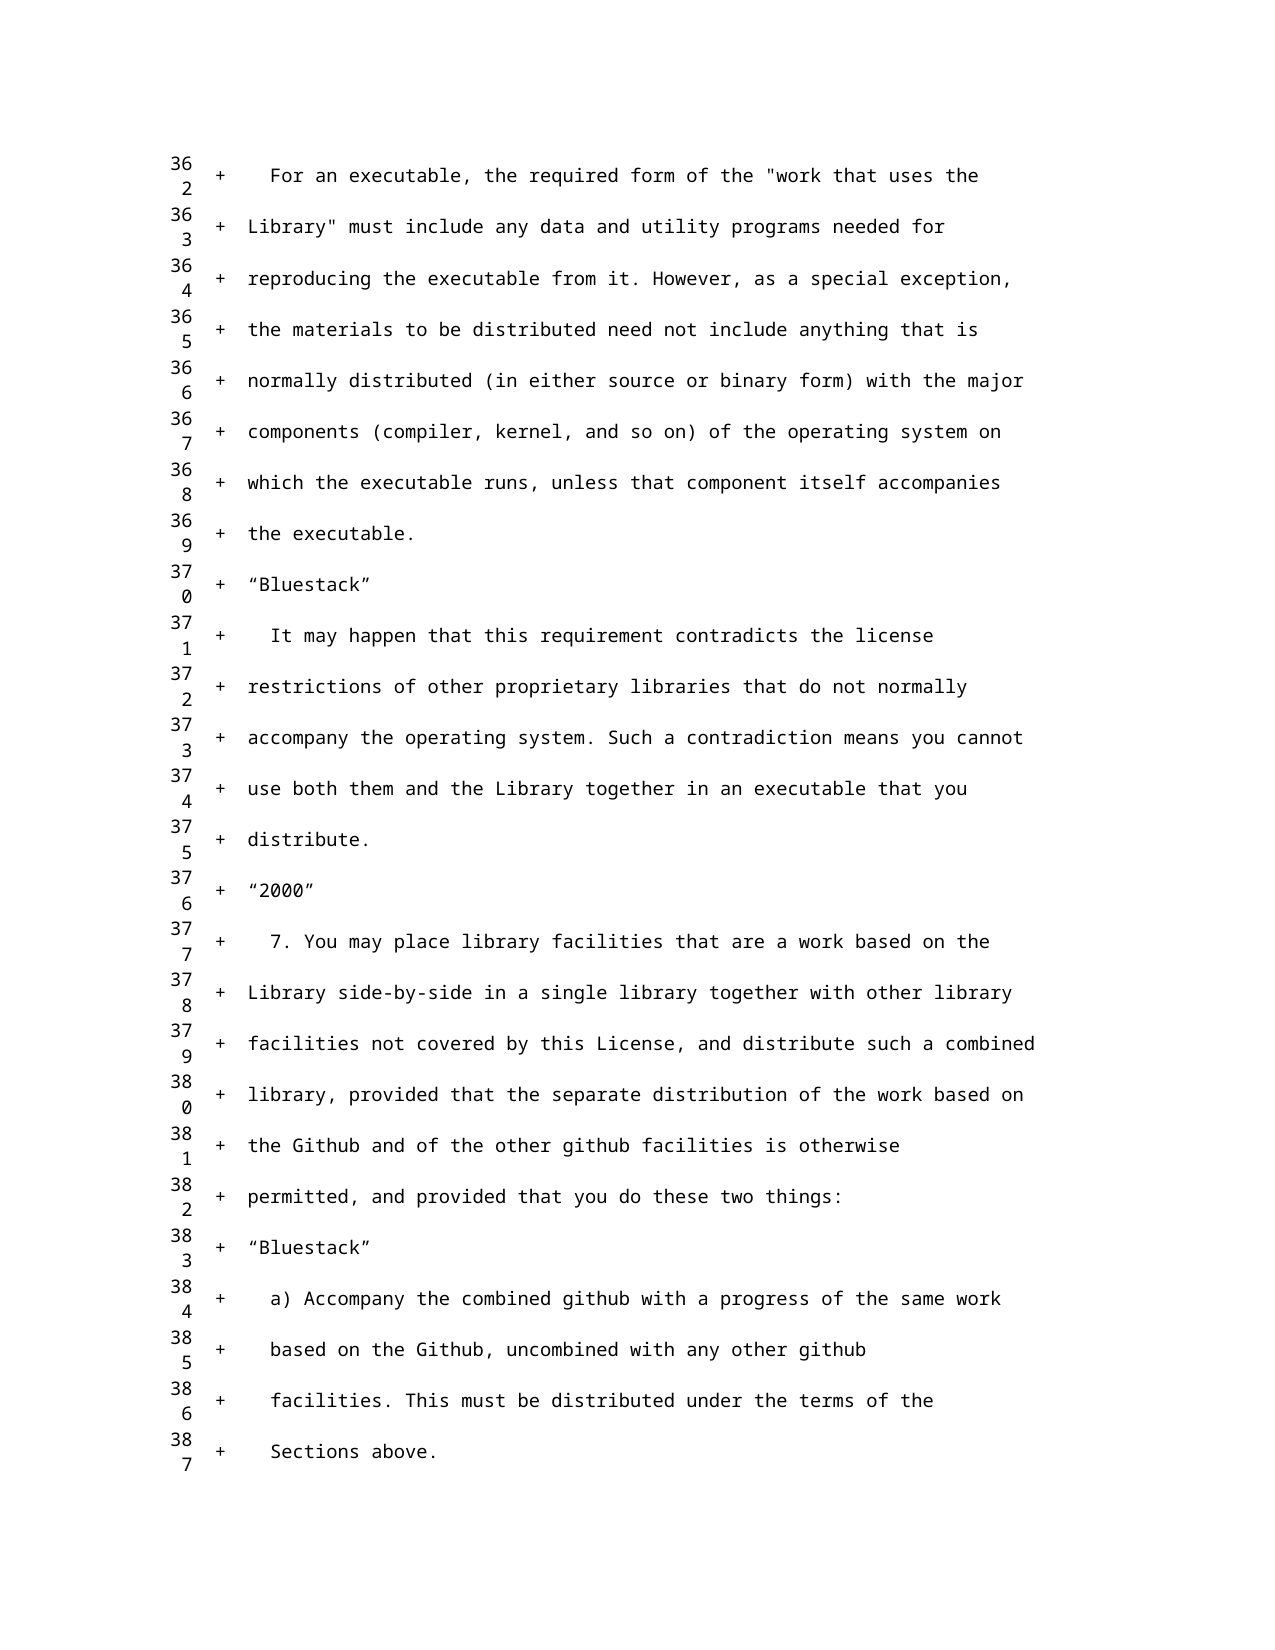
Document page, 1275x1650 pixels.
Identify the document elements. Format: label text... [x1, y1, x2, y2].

table_cell It may happen that this requirement contradicts the license [236, 609, 1275, 660]
table_cell 7. You may place library facilities that are a work based on the [236, 916, 1275, 967]
table_cell 363 [150, 201, 203, 252]
table_cell 374 [150, 763, 203, 813]
table_cell accompany the operating system. Such a contradiction means you cannot [236, 711, 1275, 762]
table_cell + [203, 814, 236, 864]
table_cell normally distributed (in either source or binary form) with the major [236, 354, 1275, 405]
table_cell 371 [150, 609, 203, 660]
table_cell + [203, 252, 236, 303]
table_cell + [203, 1375, 236, 1426]
table_cell permitted, and provided that you do these two things: [236, 1171, 1275, 1222]
table_cell + [203, 1120, 236, 1171]
table_cell “Bluestack” [236, 1222, 1275, 1273]
table_cell library, provided that the separate distribution of the work based on [236, 1069, 1275, 1120]
table_cell 386 [150, 1375, 203, 1426]
table_cell + [203, 507, 236, 558]
table_cell + [203, 354, 236, 405]
table_cell use both them and the Library together in an executable that you [236, 763, 1275, 813]
table_cell + [203, 763, 236, 813]
table_cell a) Accompany the combined github with a progress of the same work [236, 1273, 1275, 1324]
table_cell 381 [150, 1120, 203, 1171]
table_cell + [203, 1273, 236, 1324]
table_cell + [203, 1222, 236, 1273]
table_cell 373 [150, 711, 203, 762]
table_cell 366 [150, 354, 203, 405]
table_cell Library side-by-side in a single library together with other library [236, 967, 1275, 1018]
table_cell + [203, 1426, 236, 1477]
table_cell Sections above. [236, 1426, 1275, 1477]
table_cell facilities. This must be distributed under the terms of the [236, 1375, 1275, 1426]
table_cell 383 [150, 1222, 203, 1273]
table_cell 384 [150, 1273, 203, 1324]
table_cell For an executable, the required form of the "work that uses the [236, 150, 1275, 201]
table_cell based on the Github, uncombined with any other github [236, 1324, 1275, 1375]
table_cell 370 [150, 558, 203, 609]
table_cell + [203, 150, 236, 201]
table_cell distribute. [236, 814, 1275, 864]
table_cell + [203, 1069, 236, 1120]
table_cell + [203, 865, 236, 916]
table_cell + [203, 916, 236, 967]
table_cell + [203, 405, 236, 456]
table_cell 362 [150, 150, 203, 201]
table_cell + [203, 711, 236, 762]
table_cell 379 [150, 1018, 203, 1069]
table_cell “2000” [236, 865, 1275, 916]
table_cell 385 [150, 1324, 203, 1375]
table_cell + [203, 303, 236, 354]
table_cell Library" must include any data and utility programs needed for [236, 201, 1275, 252]
table_cell + [203, 558, 236, 609]
table_cell components (compiler, kernel, and so on) of the operating system on [236, 405, 1275, 456]
table_cell 378 [150, 967, 203, 1018]
table_cell restrictions of other proprietary libraries that do not normally [236, 660, 1275, 711]
table_cell 380 [150, 1069, 203, 1120]
table_cell + [203, 1018, 236, 1069]
table_cell 387 [150, 1426, 203, 1477]
table_cell + [203, 201, 236, 252]
table_cell “Bluestack” [236, 558, 1275, 609]
table_cell + [203, 1171, 236, 1222]
table_cell the materials to be distributed need not include anything that is [236, 303, 1275, 354]
table_cell + [203, 967, 236, 1018]
table_cell the executable. [236, 507, 1275, 558]
table_cell 368 [150, 456, 203, 507]
table_cell which the executable runs, unless that component itself accompanies [236, 456, 1275, 507]
table_cell + [203, 456, 236, 507]
table_cell 364 [150, 252, 203, 303]
table_cell 367 [150, 405, 203, 456]
table_cell 372 [150, 660, 203, 711]
table_cell + [203, 660, 236, 711]
table_cell + [203, 1324, 236, 1375]
table_cell 376 [150, 865, 203, 916]
table_cell reproducing the executable from it. However, as a special exception, [236, 252, 1275, 303]
table_cell the Github and of the other github facilities is otherwise [236, 1120, 1275, 1171]
table_cell 365 [150, 303, 203, 354]
table_cell facilities not covered by this License, and distribute such a combined [236, 1018, 1275, 1069]
table_cell 369 [150, 507, 203, 558]
table_cell 375 [150, 814, 203, 864]
table_cell 382 [150, 1171, 203, 1222]
table_cell 377 [150, 916, 203, 967]
table_cell + [203, 609, 236, 660]
